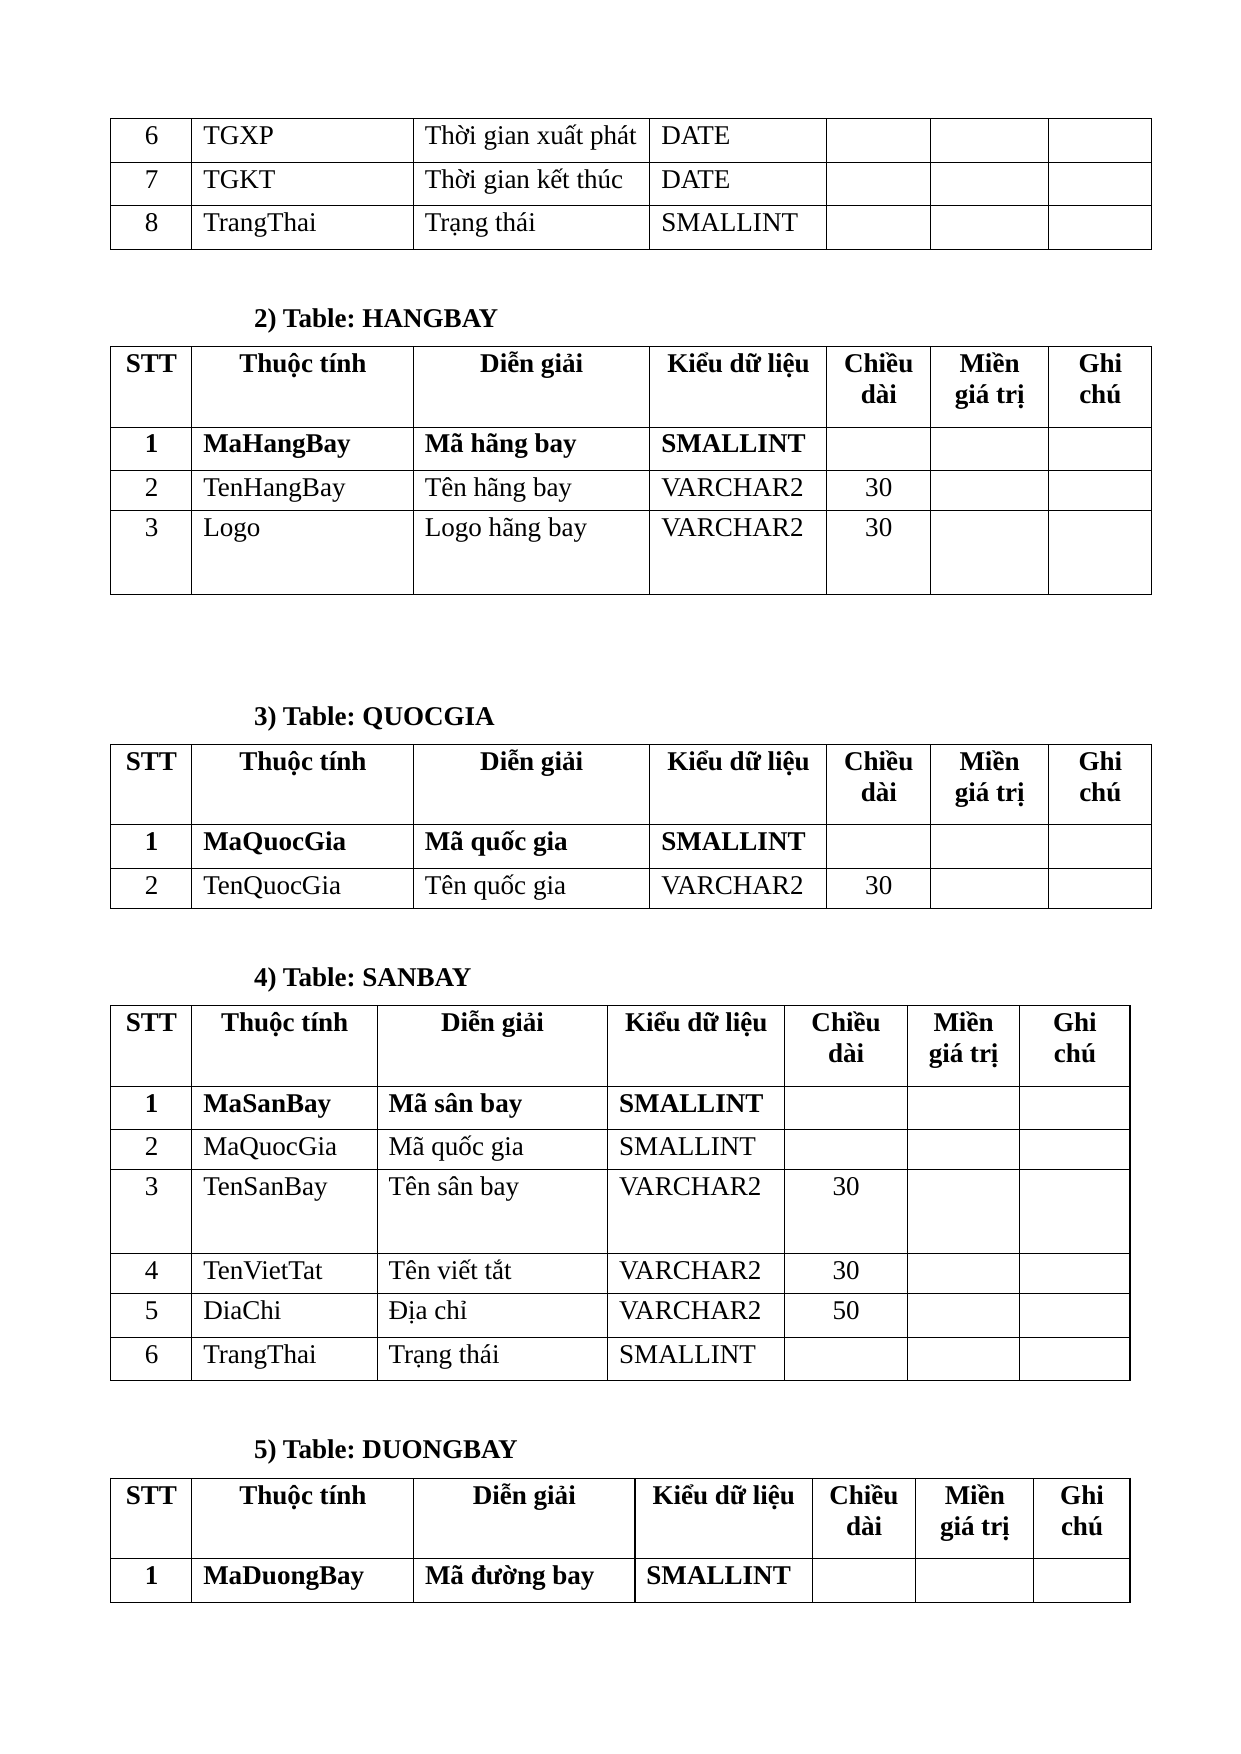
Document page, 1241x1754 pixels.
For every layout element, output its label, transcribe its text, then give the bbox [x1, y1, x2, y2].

table_header Diễn giải [378, 1006, 607, 1086]
table_cell TrangThai [192, 206, 413, 249]
table_cell [813, 1559, 915, 1602]
table_cell [931, 206, 1048, 249]
table_cell [1034, 1559, 1129, 1602]
table_header Miền giá trị [916, 1479, 1033, 1558]
table_cell [785, 1130, 907, 1169]
table_cell [1020, 1087, 1129, 1129]
table_header Thuộc tính [192, 347, 413, 427]
table_cell 2 [111, 1130, 191, 1169]
subtitle 2) Table: HANGBAY [177, 302, 1122, 333]
table_header Diễn giải [414, 1479, 634, 1558]
table_header Miền giá trị [931, 347, 1048, 427]
table_cell VARCHAR2 [650, 511, 826, 594]
table_cell [1049, 119, 1151, 162]
table_cell 30 [827, 471, 930, 510]
table_cell [827, 119, 930, 162]
table_cell [908, 1130, 1019, 1169]
table_cell Trạng thái [378, 1338, 607, 1380]
table_cell 5 [111, 1294, 191, 1337]
table_header Kiểu dữ liệu [636, 1479, 812, 1558]
table_cell 1 [111, 1087, 191, 1129]
table_header Chiều dài [827, 347, 930, 427]
table_cell MaQuocGia [192, 1130, 377, 1169]
table_header Chiều dài [785, 1006, 907, 1086]
table_cell MaDuongBay [192, 1559, 413, 1602]
table_cell Trạng thái [414, 206, 649, 249]
table_cell [827, 163, 930, 205]
table_header Ghi chú [1049, 347, 1151, 427]
table_cell SMALLINT [608, 1338, 784, 1380]
table_header Diễn giải [414, 745, 649, 824]
table_cell Thời gian kết thúc [414, 163, 649, 205]
table_cell 1 [111, 825, 191, 868]
table_cell [931, 119, 1048, 162]
table_cell SMALLINT [650, 428, 826, 470]
table_cell [931, 163, 1048, 205]
table_cell [931, 471, 1048, 510]
table_header Chiều dài [813, 1479, 915, 1558]
subtitle 3) Table: QUOCGIA [177, 700, 1122, 731]
table_cell DATE [650, 163, 826, 205]
table_cell [827, 428, 930, 470]
table_cell [1049, 869, 1151, 908]
table_cell [908, 1338, 1019, 1380]
table_cell SMALLINT [636, 1559, 812, 1602]
table_cell [785, 1338, 907, 1380]
table_cell 3 [111, 511, 191, 594]
table_cell Tên quốc gia [414, 869, 649, 908]
table_cell 2 [111, 869, 191, 908]
table_header STT [111, 745, 191, 824]
table_header Kiểu dữ liệu [650, 745, 826, 824]
table_cell Logo [192, 511, 413, 594]
table_header Thuộc tính [192, 1479, 413, 1558]
table_cell Mã hãng bay [414, 428, 649, 470]
table_cell [1020, 1170, 1129, 1253]
table_header Chiều dài [827, 745, 930, 824]
table_cell [908, 1254, 1019, 1293]
table_cell 8 [111, 206, 191, 249]
table_header Miền giá trị [908, 1006, 1019, 1086]
table_header Thuộc tính [192, 745, 413, 824]
table_cell 6 [111, 1338, 191, 1380]
table_cell Tên sân bay [378, 1170, 607, 1253]
table_cell [908, 1294, 1019, 1337]
table_cell VARCHAR2 [650, 869, 826, 908]
table_header Ghi chú [1049, 745, 1151, 824]
table_cell MaQuocGia [192, 825, 413, 868]
table_cell [1049, 825, 1151, 868]
table_cell TenQuocGia [192, 869, 413, 908]
table_cell [931, 825, 1048, 868]
table_cell 4 [111, 1254, 191, 1293]
table_cell TenVietTat [192, 1254, 377, 1293]
table_cell [931, 869, 1048, 908]
table_cell Mã sân bay [378, 1087, 607, 1129]
table_cell [1020, 1254, 1129, 1293]
table_cell TrangThai [192, 1338, 377, 1380]
table_cell [1049, 163, 1151, 205]
table_cell [1020, 1294, 1129, 1337]
table_cell 30 [785, 1254, 907, 1293]
table_cell [1020, 1338, 1129, 1380]
table_cell TenHangBay [192, 471, 413, 510]
table_header Thuộc tính [192, 1006, 377, 1086]
table_cell VARCHAR2 [608, 1294, 784, 1337]
table_cell MaHangBay [192, 428, 413, 470]
table_header STT [111, 347, 191, 427]
table_cell 2 [111, 471, 191, 510]
table_cell [916, 1559, 1033, 1602]
table_cell SMALLINT [650, 825, 826, 868]
table_cell VARCHAR2 [608, 1254, 784, 1293]
table_header Miền giá trị [931, 745, 1048, 824]
table_cell 50 [785, 1294, 907, 1337]
table_cell [1049, 511, 1151, 594]
table_cell 3 [111, 1170, 191, 1253]
table_cell SMALLINT [608, 1130, 784, 1169]
table_cell SMALLINT [650, 206, 826, 249]
table_header Kiểu dữ liệu [608, 1006, 784, 1086]
table_cell 7 [111, 163, 191, 205]
table_cell [827, 206, 930, 249]
table_cell [908, 1087, 1019, 1129]
table_header Ghi chú [1034, 1479, 1129, 1558]
table_header STT [111, 1006, 191, 1086]
table_cell [931, 428, 1048, 470]
table_cell 1 [111, 1559, 191, 1602]
table_cell [1049, 471, 1151, 510]
table_header Diễn giải [414, 347, 649, 427]
table_cell Logo hãng bay [414, 511, 649, 594]
table_cell [827, 825, 930, 868]
table_cell Mã đường bay [414, 1559, 634, 1602]
table_cell Tên hãng bay [414, 471, 649, 510]
table_cell TGKT [192, 163, 413, 205]
table_cell Tên viết tắt [378, 1254, 607, 1293]
table_cell [931, 511, 1048, 594]
subtitle 5) Table: DUONGBAY [177, 1434, 1122, 1465]
table_cell VARCHAR2 [608, 1170, 784, 1253]
table_header Ghi chú [1020, 1006, 1129, 1086]
table_cell DiaChi [192, 1294, 377, 1337]
table_cell [908, 1170, 1019, 1253]
table_cell [1049, 428, 1151, 470]
table_cell 30 [827, 869, 930, 908]
subtitle 4) Table: SANBAY [177, 961, 1122, 992]
table_cell DATE [650, 119, 826, 162]
table_cell VARCHAR2 [650, 471, 826, 510]
table_cell [1049, 206, 1151, 249]
table_cell MaSanBay [192, 1087, 377, 1129]
table_cell TenSanBay [192, 1170, 377, 1253]
table_cell TGXP [192, 119, 413, 162]
table_cell 1 [111, 428, 191, 470]
table_cell 6 [111, 119, 191, 162]
table_cell 30 [827, 511, 930, 594]
table_cell 30 [785, 1170, 907, 1253]
table_cell Mã quốc gia [414, 825, 649, 868]
table_header Kiểu dữ liệu [650, 347, 826, 427]
table_cell Thời gian xuất phát [414, 119, 649, 162]
table_cell Địa chỉ [378, 1294, 607, 1337]
table_header STT [111, 1479, 191, 1558]
table_cell SMALLINT [608, 1087, 784, 1129]
table_cell [1020, 1130, 1129, 1169]
table_cell Mã quốc gia [378, 1130, 607, 1169]
table_cell [785, 1087, 907, 1129]
